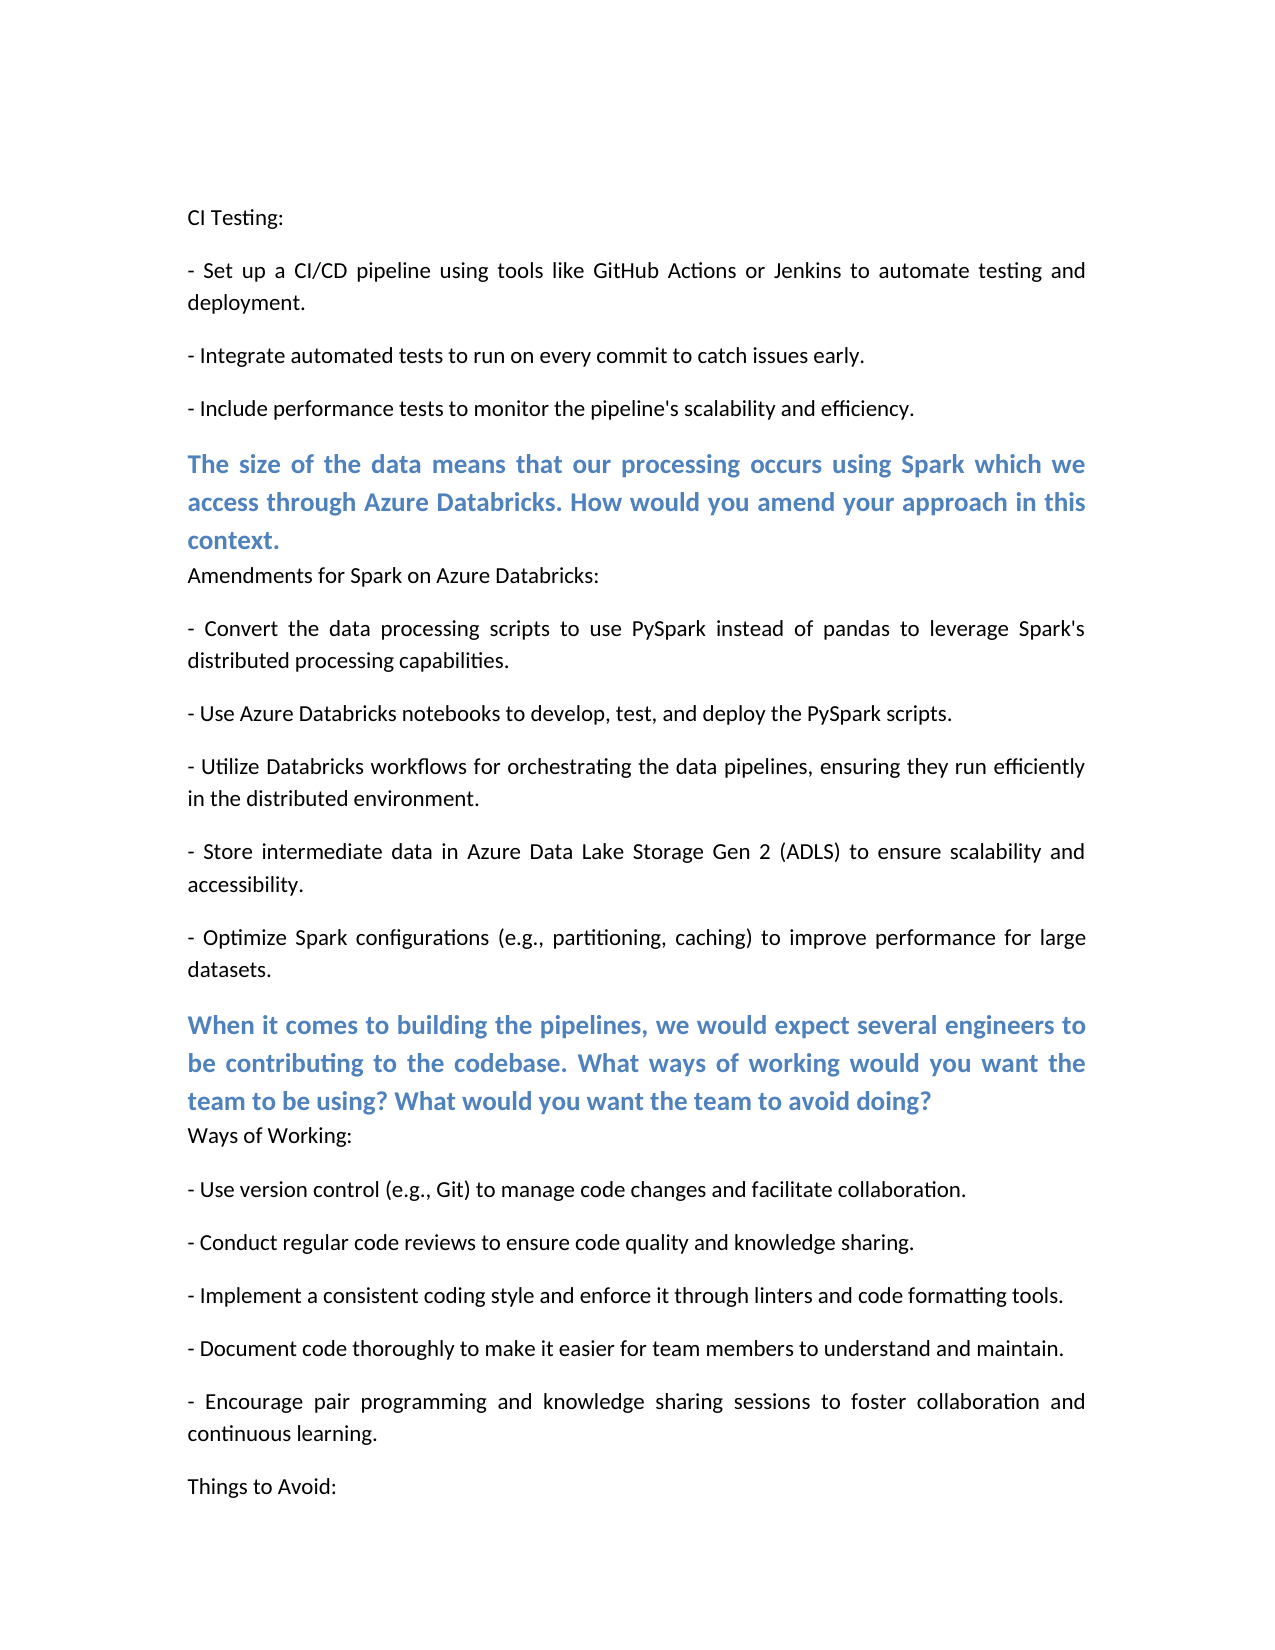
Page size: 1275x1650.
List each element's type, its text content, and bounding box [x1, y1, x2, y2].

text Ways of Working: [187, 1122, 1087, 1150]
text - Utilize Databricks workflows for orchestrating the data pipelines, ensuring they run efficiently in the distributed environment. [187, 752, 1087, 812]
text - Store intermediate data in Azure Data Lake Storage Gen 2 (ADLS) to ensure scalability and accessibility. [187, 837, 1087, 898]
text - Set up a CI/CD pipeline using tools like GitHub Actions or Jenkins to automate testing and deployment. [187, 256, 1087, 316]
text - Integrate automated tests to run on every commit to catch issues early. [187, 341, 1087, 369]
text - Encourage pair programming and knowledge sharing sessions to foster collaboration and continuous learning. [187, 1387, 1087, 1447]
text - Include performance tests to monitor the pipeline's scalability and efficiency. [187, 394, 1087, 422]
text - Optimize Spark configurations (e.g., partitioning, caching) to improve performance for large datasets. [187, 923, 1087, 983]
text - Convert the data processing scripts to use PySpark instead of pandas to leverage Spark's distributed processing capabilities. [187, 614, 1087, 674]
text - Use version control (e.g., Git) to manage code changes and facilitate collaboration. [187, 1175, 1087, 1203]
text Things to Avoid: [187, 1472, 1087, 1500]
text - Use Azure Databricks notebooks to develop, test, and deploy the PySpark scripts. [187, 699, 1087, 727]
subtitle When it comes to building the pipelines, we would expect several engineers to be contributing to the codebase. What ways of working would you want the team to be using? What would you want the team to avoid doing? [187, 1008, 1087, 1117]
subtitle The size of the data means that our processing occurs using Spark which we access through Azure Databricks. How would you amend your approach in this context. [187, 447, 1087, 556]
text - Document code thoroughly to make it easier for team members to understand and maintain. [187, 1334, 1087, 1362]
text - Implement a consistent coding style and enforce it through linters and code formatting tools. [187, 1281, 1087, 1309]
text Amendments for Spark on Azure Databricks: [187, 561, 1087, 589]
text CI Testing: [187, 203, 1087, 231]
text - Conduct regular code reviews to ensure code quality and knowledge sharing. [187, 1228, 1087, 1256]
